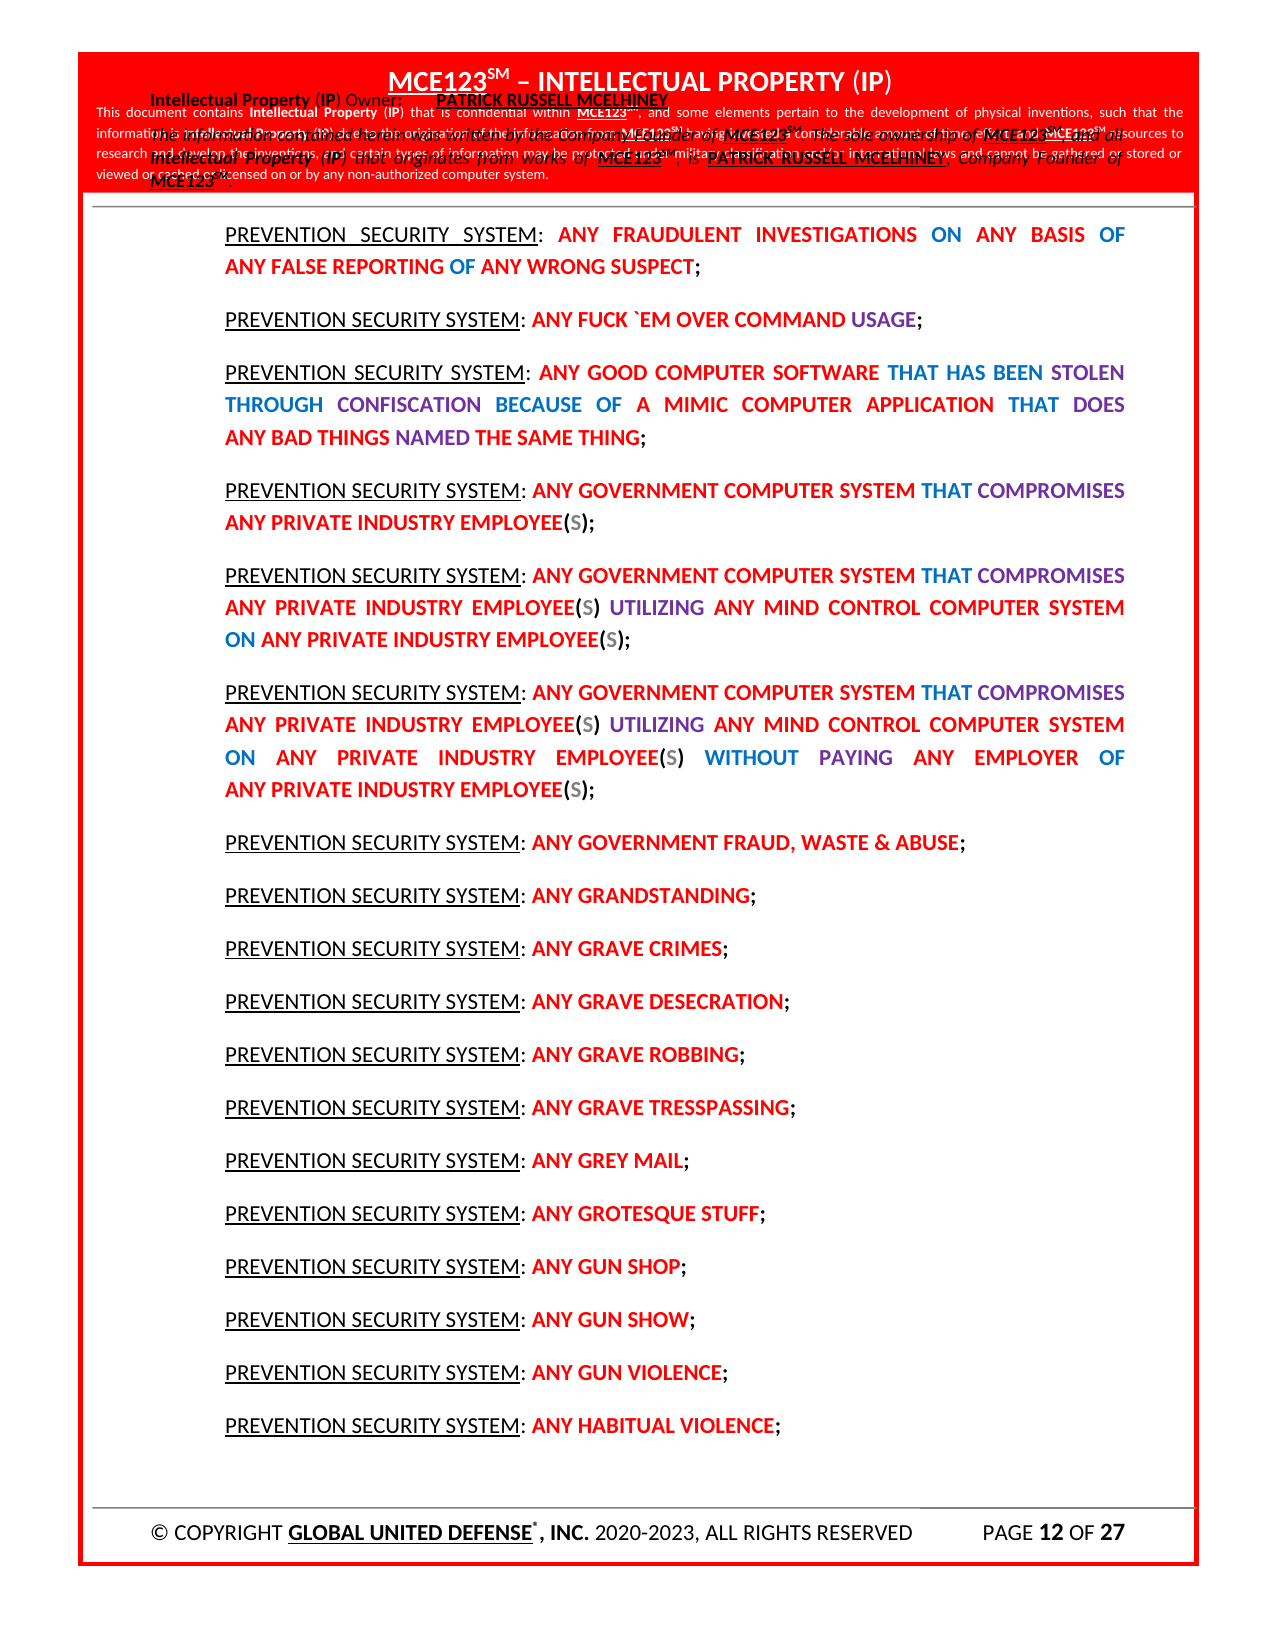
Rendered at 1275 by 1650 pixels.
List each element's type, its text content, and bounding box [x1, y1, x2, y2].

text PREVENTION SECURITY SYSTEM: ANY GUN SHOW; [225, 1305, 1125, 1333]
text PREVENTION SECURITY SYSTEM: ANY HABITUAL VIOLENCE; [225, 1411, 1125, 1439]
text PREVENTION SECURITY SYSTEM: ANY GRANDSTANDING; [225, 881, 1125, 909]
text PREVENTION SECURITY SYSTEM: ANY FUCK `EM OVER COMMAND USAGE; [225, 305, 1125, 333]
text PREVENTION SECURITY SYSTEM: ANY GRAVE ROBBING; [225, 1040, 1125, 1068]
text PREVENTION SECURITY SYSTEM: ANY GOVERNMENT FRAUD, WASTE & ABUSE; [225, 828, 1125, 856]
text PREVENTION SECURITY SYSTEM: ANY GUN SHOP; [225, 1252, 1125, 1280]
text PREVENTION SECURITY SYSTEM: ANY GREY MAIL; [225, 1146, 1125, 1174]
text PREVENTION SECURITY SYSTEM: ANY GOOD COMPUTER SOFTWARE THAT HAS BEEN STOLEN THROUGH CONFISCATION BECAUSE OF A MIMIC COMPUTER APPLICATION THAT DOES ANY BAD THINGS NAMED THE SAME THING; [225, 358, 1125, 451]
text PREVENTION SECURITY SYSTEM: ANY GOVERNMENT COMPUTER SYSTEM THAT COMPROMISES ANY PRIVATE INDUSTRY EMPLOYEE(S); [225, 476, 1125, 536]
text PREVENTION SECURITY SYSTEM: ANY FRAUDULENT INVESTIGATIONS ON ANY BASIS OF ANY FALSE REPORTING OF ANY WRONG SUSPECT; [225, 220, 1125, 280]
text PREVENTION SECURITY SYSTEM: ANY GOVERNMENT COMPUTER SYSTEM THAT COMPROMISES ANY PRIVATE INDUSTRY EMPLOYEE(S) UTILIZING ANY MIND CONTROL COMPUTER SYSTEM ON ANY PRIVATE INDUSTRY EMPLOYEE(S); [225, 561, 1125, 653]
text PREVENTION SECURITY SYSTEM: ANY GRAVE TRESSPASSING; [225, 1093, 1125, 1121]
text PREVENTION SECURITY SYSTEM: ANY GROTESQUE STUFF; [225, 1199, 1125, 1227]
text PREVENTION SECURITY SYSTEM: ANY GRAVE DESECRATION; [225, 987, 1125, 1015]
text PREVENTION SECURITY SYSTEM: ANY GOVERNMENT COMPUTER SYSTEM THAT COMPROMISES ANY PRIVATE INDUSTRY EMPLOYEE(S) UTILIZING ANY MIND CONTROL COMPUTER SYSTEM ON ANY PRIVATE INDUSTRY EMPLOYEE(S) WITHOUT PAYING ANY EMPLOYER OF ANY PRIVATE INDUSTRY EMPLOYEE(S); [225, 678, 1125, 803]
text PREVENTION SECURITY SYSTEM: ANY GUN VIOLENCE; [225, 1358, 1125, 1386]
text PREVENTION SECURITY SYSTEM: ANY GRAVE CRIMES; [225, 934, 1125, 962]
